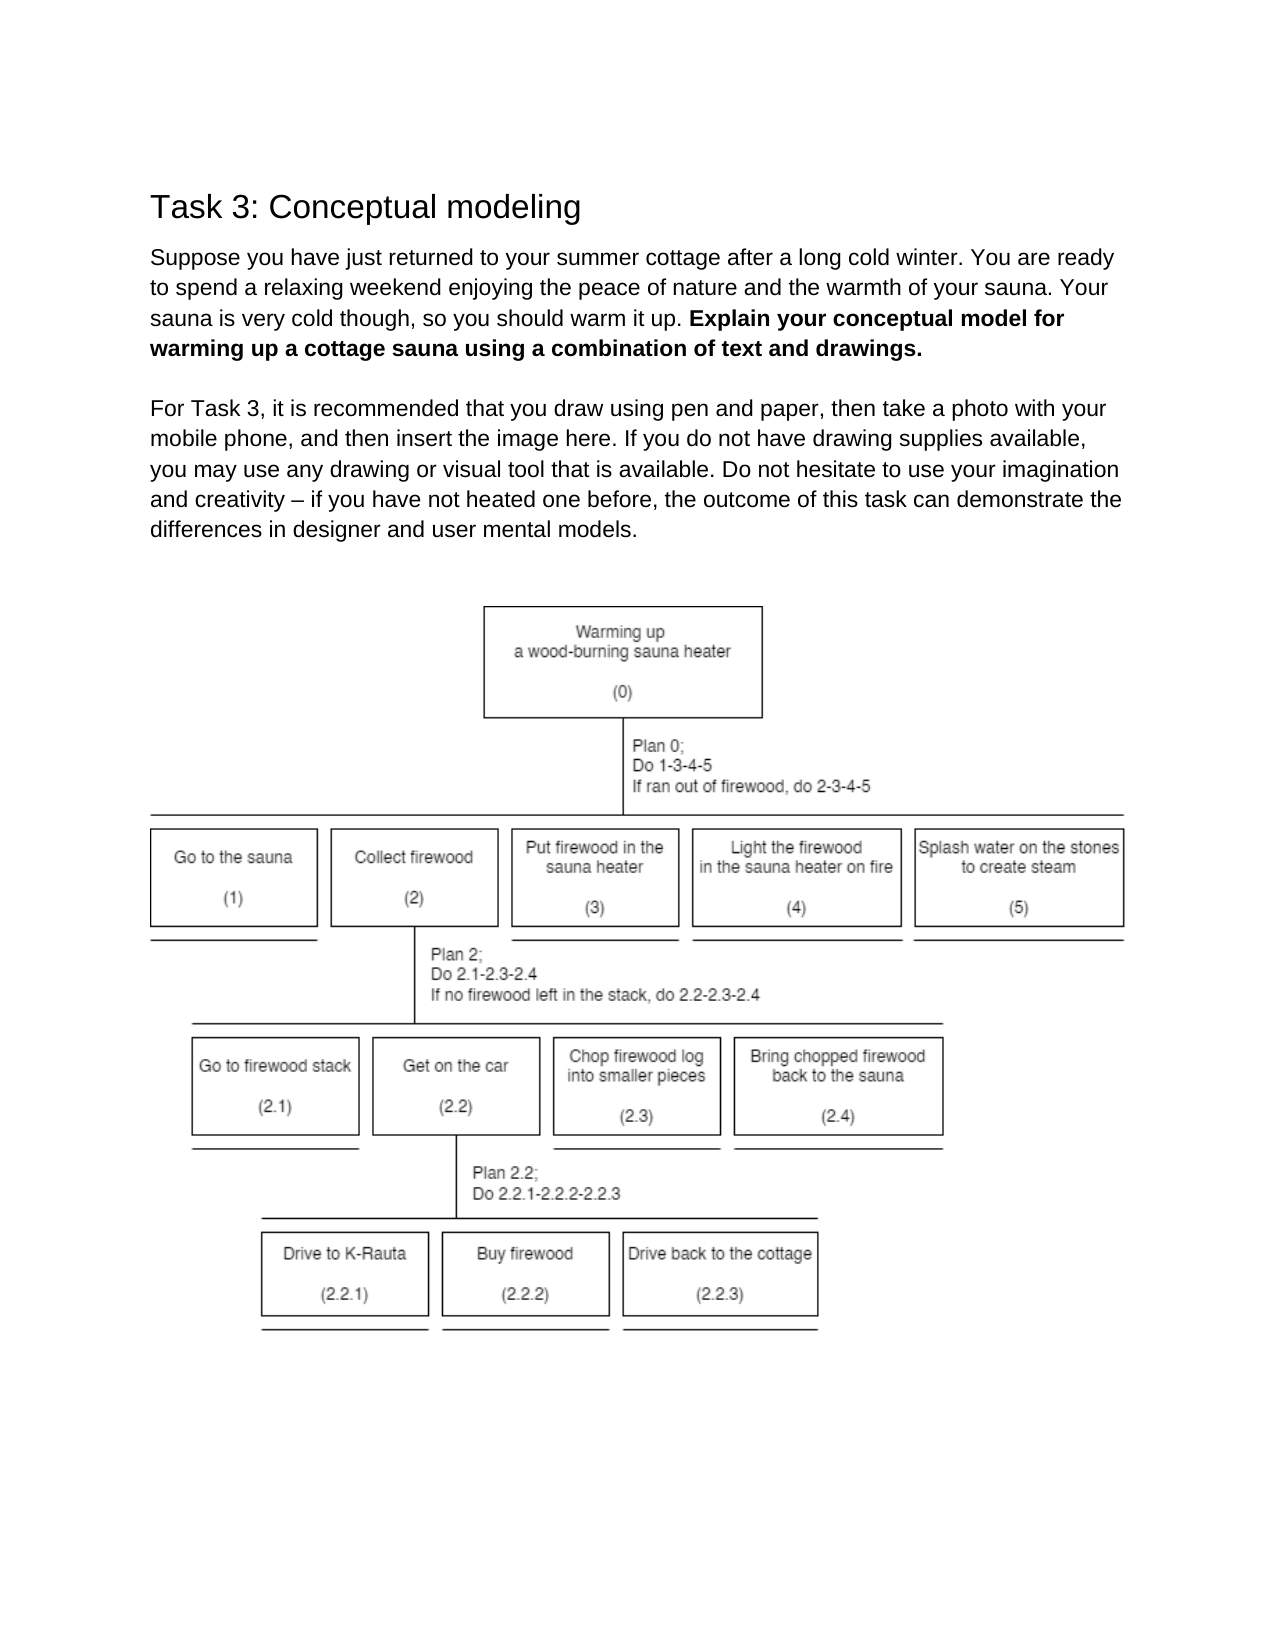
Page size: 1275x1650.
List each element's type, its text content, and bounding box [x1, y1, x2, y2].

text Suppose you have just returned to your summer cottage after a long cold winter. You are ready to spend a relaxing weekend enjoying the peace of nature and the warmth of your sauna. Your sauna is very cold though, so you should warm it up. Explain your conceptual model for warming up a cottage sauna using a combination of text and drawings. [150, 244, 1125, 361]
text For Task 3, it is recommended that you draw using pen and paper, then take a photo with your mobile phone, and then insert the image here. If you do not have drawing supplies available, you may use any drawing or visual tool that is available. Do not hesitate to use your imagination and creativity – if you have not heated one before, the outcome of this task can demonstrate the differences in designer and user mental models. [150, 395, 1125, 542]
subtitle Task 3: Conceptual modeling [150, 187, 1125, 226]
picture [150, 606, 1125, 1332]
